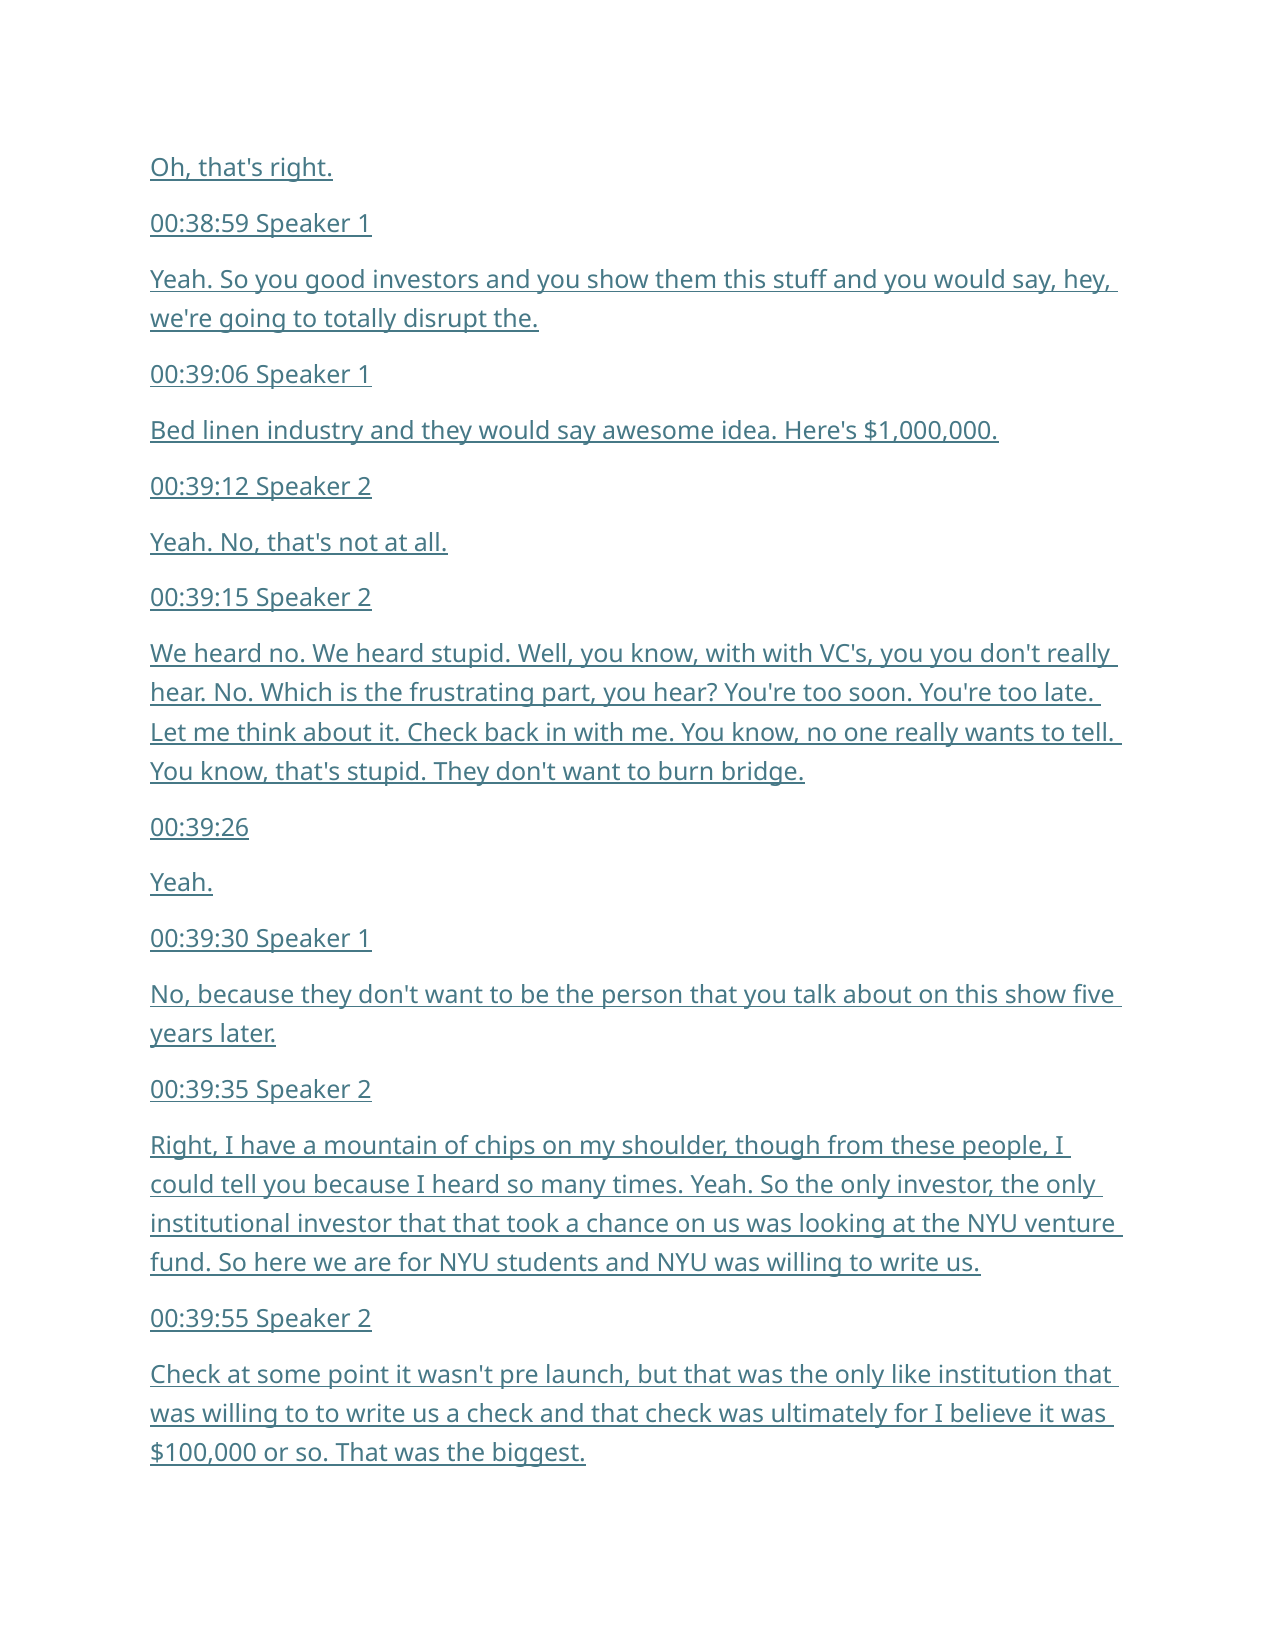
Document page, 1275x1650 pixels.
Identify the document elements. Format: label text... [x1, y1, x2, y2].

text Yeah. [150, 865, 1125, 899]
text 00:39:26 [150, 809, 1125, 843]
text We heard no. We heard stupid. Well, you know, with with VC's, you you don't really hear. No. Which is the frustrating part, you hear? You're too soon. You're too late. Let me think about it. Check back in with me. You know, no one really wants to tell. You know, that's stupid. They don't want to burn bridge. [150, 636, 1125, 787]
text 00:39:12 Speaker 2 [150, 468, 1125, 502]
text Right, I have a mountain of chips on my shoulder, though from these people, I could tell you because I heard so many times. Yeah. So the only investor, the only institutional investor that that took a chance on us was looking at the NYU venture fund. So here we are for NYU students and NYU was willing to write us. [150, 1127, 1125, 1279]
text Yeah. So you good investors and you show them this stuff and you would say, hey, we're going to totally disrupt the. [150, 262, 1125, 335]
text Bed linen industry and they would say awesome idea. Here's $1,000,000. [150, 412, 1125, 447]
text No, because they don't want to be the person that you talk about on this show five years later. [150, 977, 1125, 1050]
text 00:39:15 Speaker 2 [150, 580, 1125, 614]
text Oh, that's right. [150, 150, 1125, 184]
text Yeah. No, that's not at all. [150, 524, 1125, 558]
text 00:38:59 Speaker 1 [150, 206, 1125, 240]
text 00:39:06 Speaker 1 [150, 357, 1125, 391]
text 00:39:30 Speaker 1 [150, 921, 1125, 955]
text 00:39:35 Speaker 2 [150, 1072, 1125, 1106]
text 00:39:55 Speaker 2 [150, 1301, 1125, 1335]
text Check at some point it wasn't pre launch, but that was the only like institution that was willing to to write us a check and that check was ultimately for I believe it was $100,000 or so. That was the biggest. [150, 1357, 1125, 1469]
